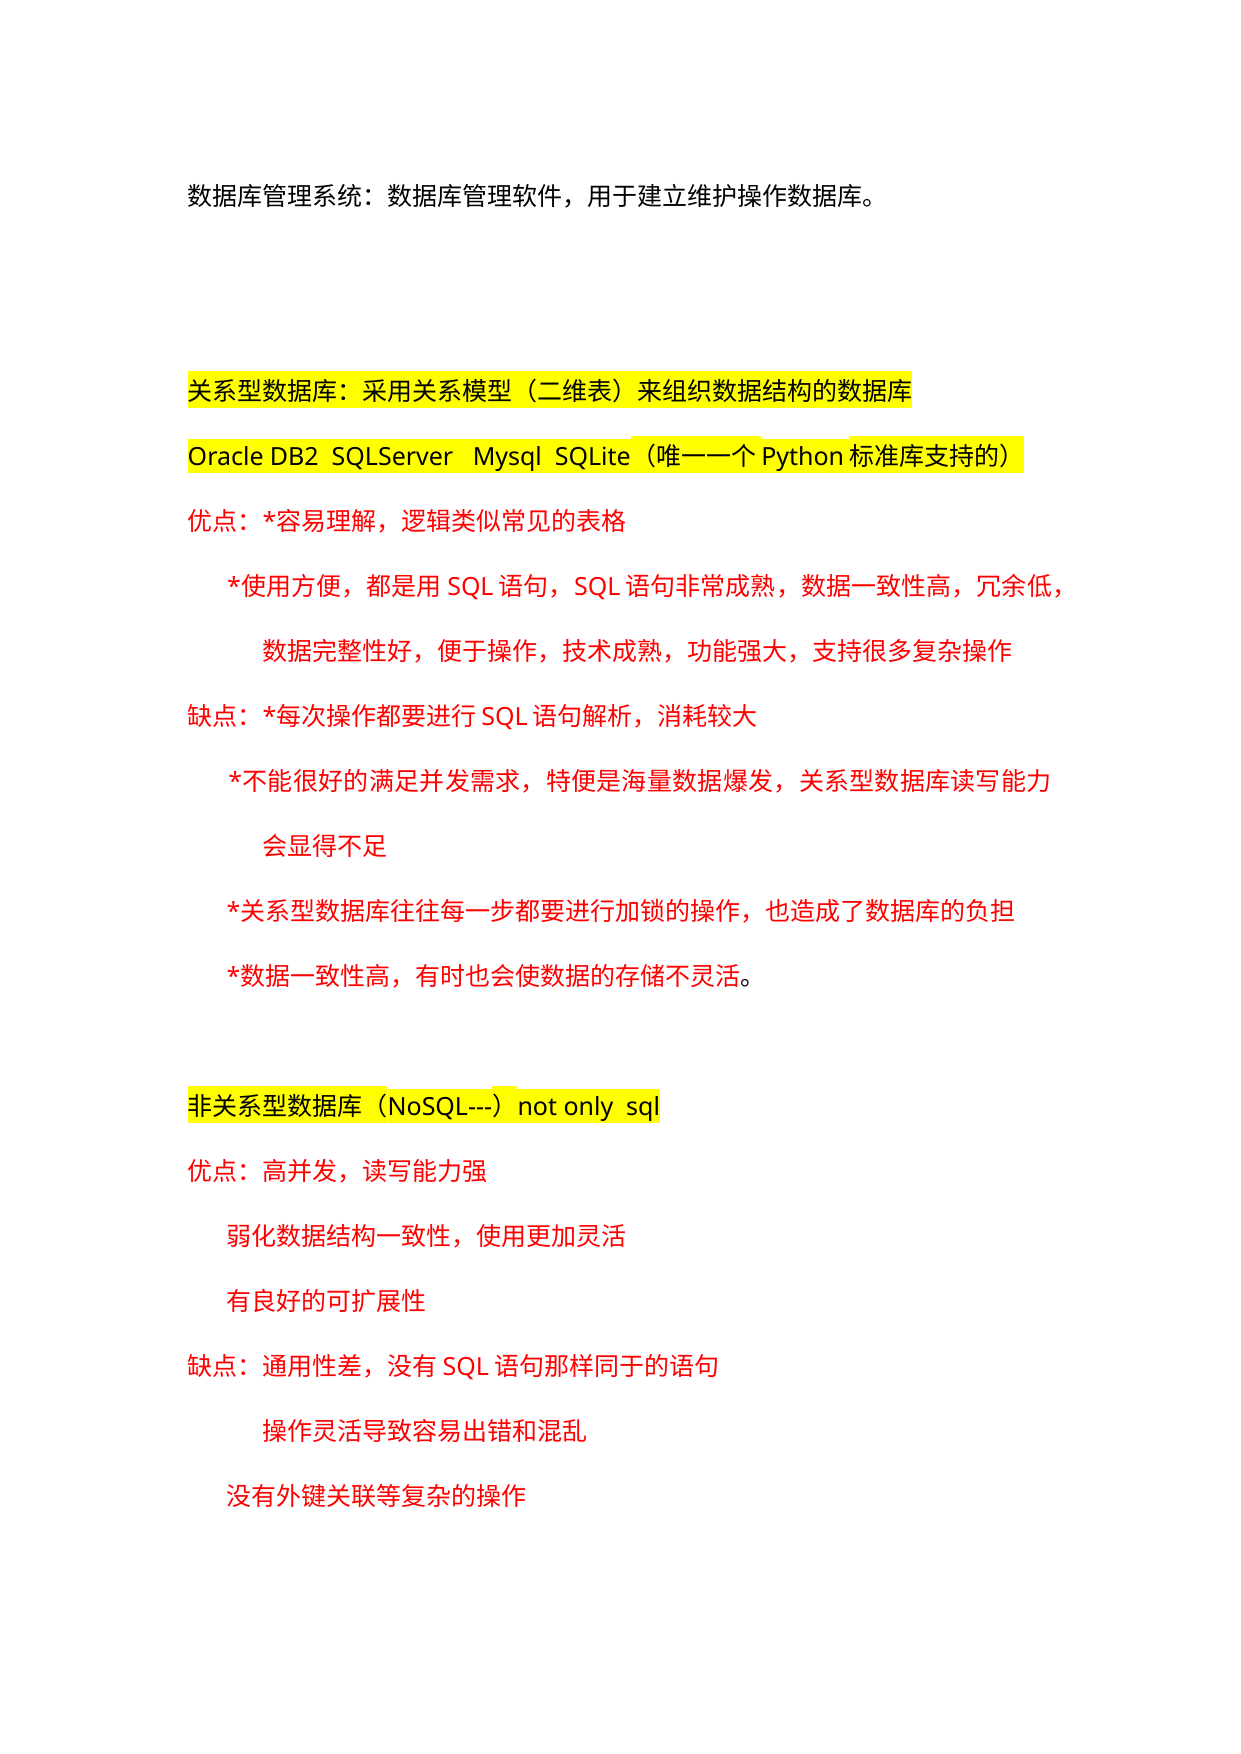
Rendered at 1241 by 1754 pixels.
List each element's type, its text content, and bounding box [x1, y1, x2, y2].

text 操作灵活导致容易出错和混乱 [187, 1397, 1053, 1462]
text 弱化数据结构一致性，使用更加灵活 [187, 1202, 1053, 1267]
text 优点：*容易理解，逻辑类似常见的表格 [187, 487, 1053, 552]
text 数据库管理系统：数据库管理软件，用于建立维护操作数据库。 [187, 162, 1053, 227]
text 缺点：*每次操作都要进行SQL语句解析，消耗较大 [187, 682, 1053, 747]
text *数据一致性高，有时也会使数据的存储不灵活。 [187, 942, 1053, 1007]
text 非关系型数据库（NoSQL---）not only sql [187, 1072, 1053, 1137]
text *关系型数据库往往每一步都要进行加锁的操作，也造成了数据库的负担 [187, 877, 1053, 942]
text 关系型数据库：采用关系模型（二维表）来组织数据结构的数据库 [187, 357, 1053, 422]
text *不能很好的满足并发需求，特便是海量数据爆发，关系型数据库读写能力会显得不足 [187, 747, 1053, 877]
text 优点：高并发，读写能力强 [187, 1137, 1053, 1202]
text 有良好的可扩展性 [187, 1267, 1053, 1332]
text *使用方便，都是用SQL语句，SQL语句非常成熟，数据一致性高，冗余低，数据完整性好，便于操作，技术成熟，功能强大，支持很多复杂操作 [187, 552, 1053, 682]
text Oracle DB2 SQLServer Mysql SQLite（唯一一个Python标准库支持的） [187, 422, 1053, 487]
text 缺点：通用性差，没有SQL语句那样同于的语句 [187, 1332, 1053, 1397]
text 没有外键关联等复杂的操作 [187, 1462, 1053, 1527]
